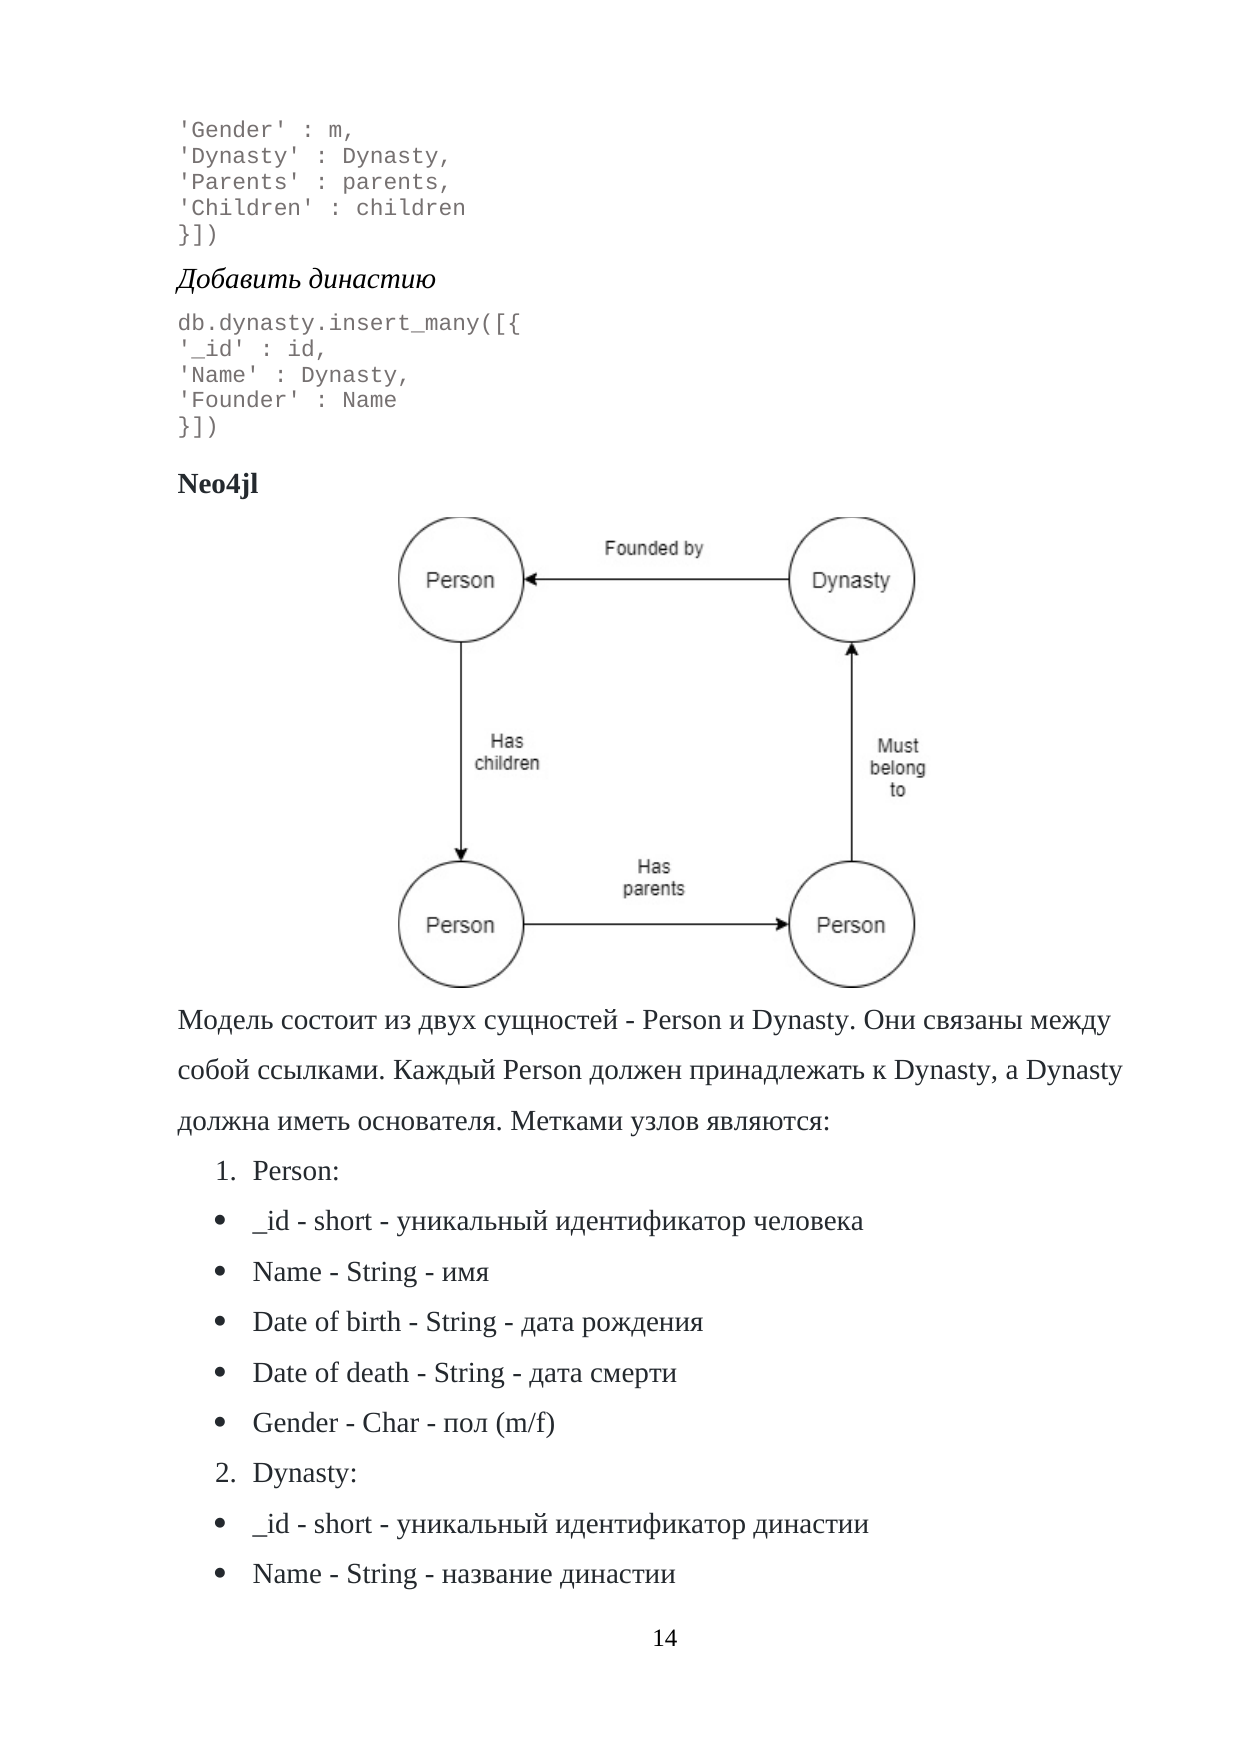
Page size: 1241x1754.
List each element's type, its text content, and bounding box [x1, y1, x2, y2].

text 'Parents' : parents, [177, 170, 1152, 196]
text }]) [177, 222, 1152, 248]
text }]) [177, 415, 1152, 441]
list Date of death - String - дата смерти [215, 1355, 1152, 1388]
list Dynasty: [215, 1456, 1152, 1489]
list Name - String - название династии [215, 1556, 1152, 1590]
list Gender - Char - пол (m/f) [215, 1405, 1152, 1439]
text 'Dynasty' : Dynasty, [177, 144, 1152, 170]
list _id - short - уникальный идентификатор династии [215, 1506, 1152, 1539]
picture [398, 517, 931, 988]
list Person: [215, 1153, 1152, 1187]
list Name - String - имя [215, 1254, 1152, 1287]
text 'Children' : children [177, 196, 1152, 222]
text db.dynasty.insert_many([{ [177, 311, 1152, 337]
text Модель состоит из двух сущностей - Person и Dynasty. Они связаны между собой ссылками. Каждый Person должен принадлежать к Dynasty, а Dynasty должна иметь основателя. Метками узлов являются: [177, 1002, 1152, 1136]
text 'Founder' : Name [177, 389, 1152, 415]
list _id - short - уникальный идентификатор человека [215, 1203, 1152, 1237]
text Добавить династию [177, 261, 1152, 294]
text 'Name' : Dynasty, [177, 363, 1152, 389]
list Date of birth - String - дата рождения [215, 1304, 1152, 1338]
list Neo4jl [177, 467, 1152, 500]
text 'Gender' : m, [177, 118, 1152, 144]
text '_id' : id, [177, 337, 1152, 363]
